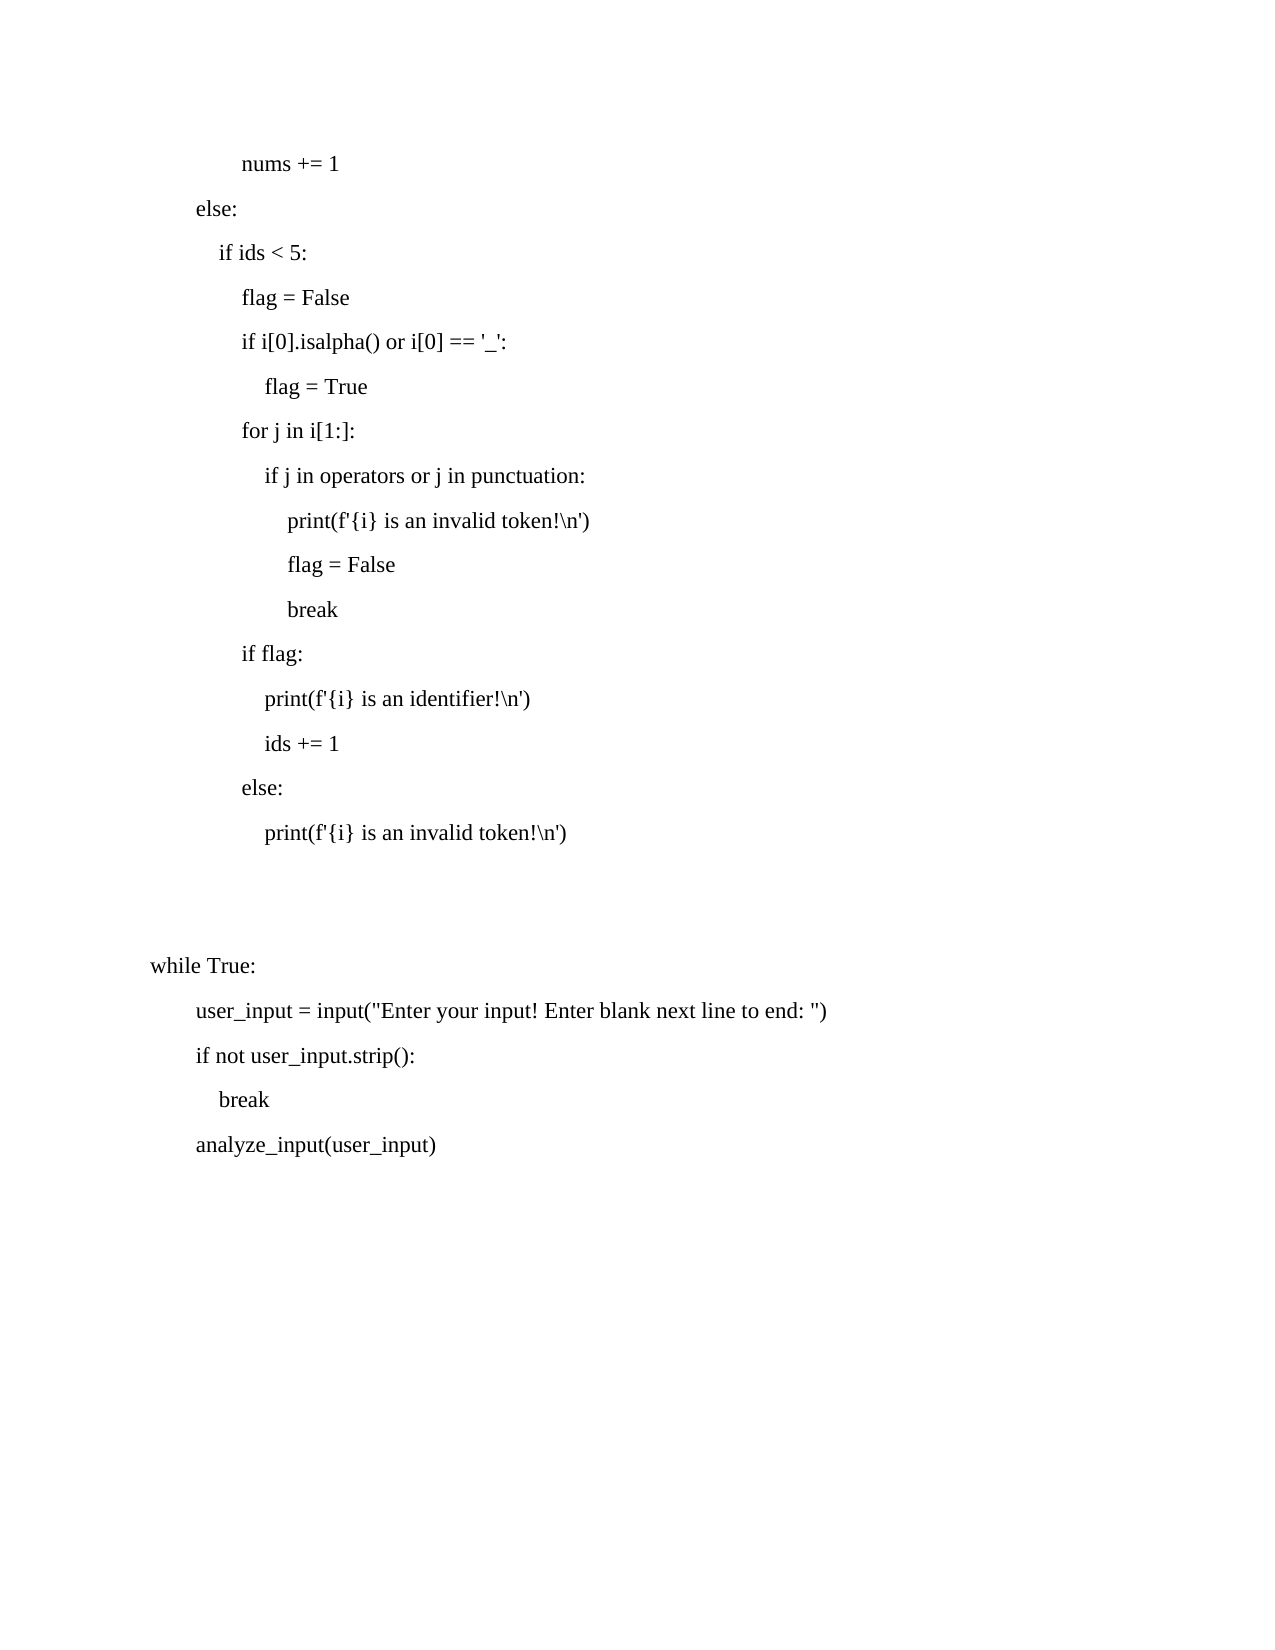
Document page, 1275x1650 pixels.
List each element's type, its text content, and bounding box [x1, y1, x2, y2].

text if flag: [150, 640, 1125, 667]
text flag = True [150, 373, 1125, 399]
text if ids < 5: [150, 239, 1125, 266]
text nums += 1 [150, 150, 1125, 176]
text break [150, 596, 1125, 622]
text flag = False [150, 551, 1125, 578]
text analyze_input(user_input) [150, 1131, 1125, 1157]
text while True: [150, 952, 1125, 979]
text else: [150, 774, 1125, 801]
text if j in operators or j in punctuation: [150, 462, 1125, 488]
text else: [150, 194, 1125, 221]
text print(f'{i} is an identifier!\n') [150, 685, 1125, 711]
text print(f'{i} is an invalid token!\n') [150, 507, 1125, 533]
text ids += 1 [150, 729, 1125, 756]
text flag = False [150, 284, 1125, 310]
text break [150, 1086, 1125, 1113]
text if not user_input.strip(): [150, 1042, 1125, 1068]
text for j in i[1:]: [150, 417, 1125, 444]
text print(f'{i} is an invalid token!\n') [150, 819, 1125, 845]
text user_input = input("Enter your input! Enter blank next line to end: ") [150, 997, 1125, 1023]
text if i[0].isalpha() or i[0] == '_': [150, 328, 1125, 355]
